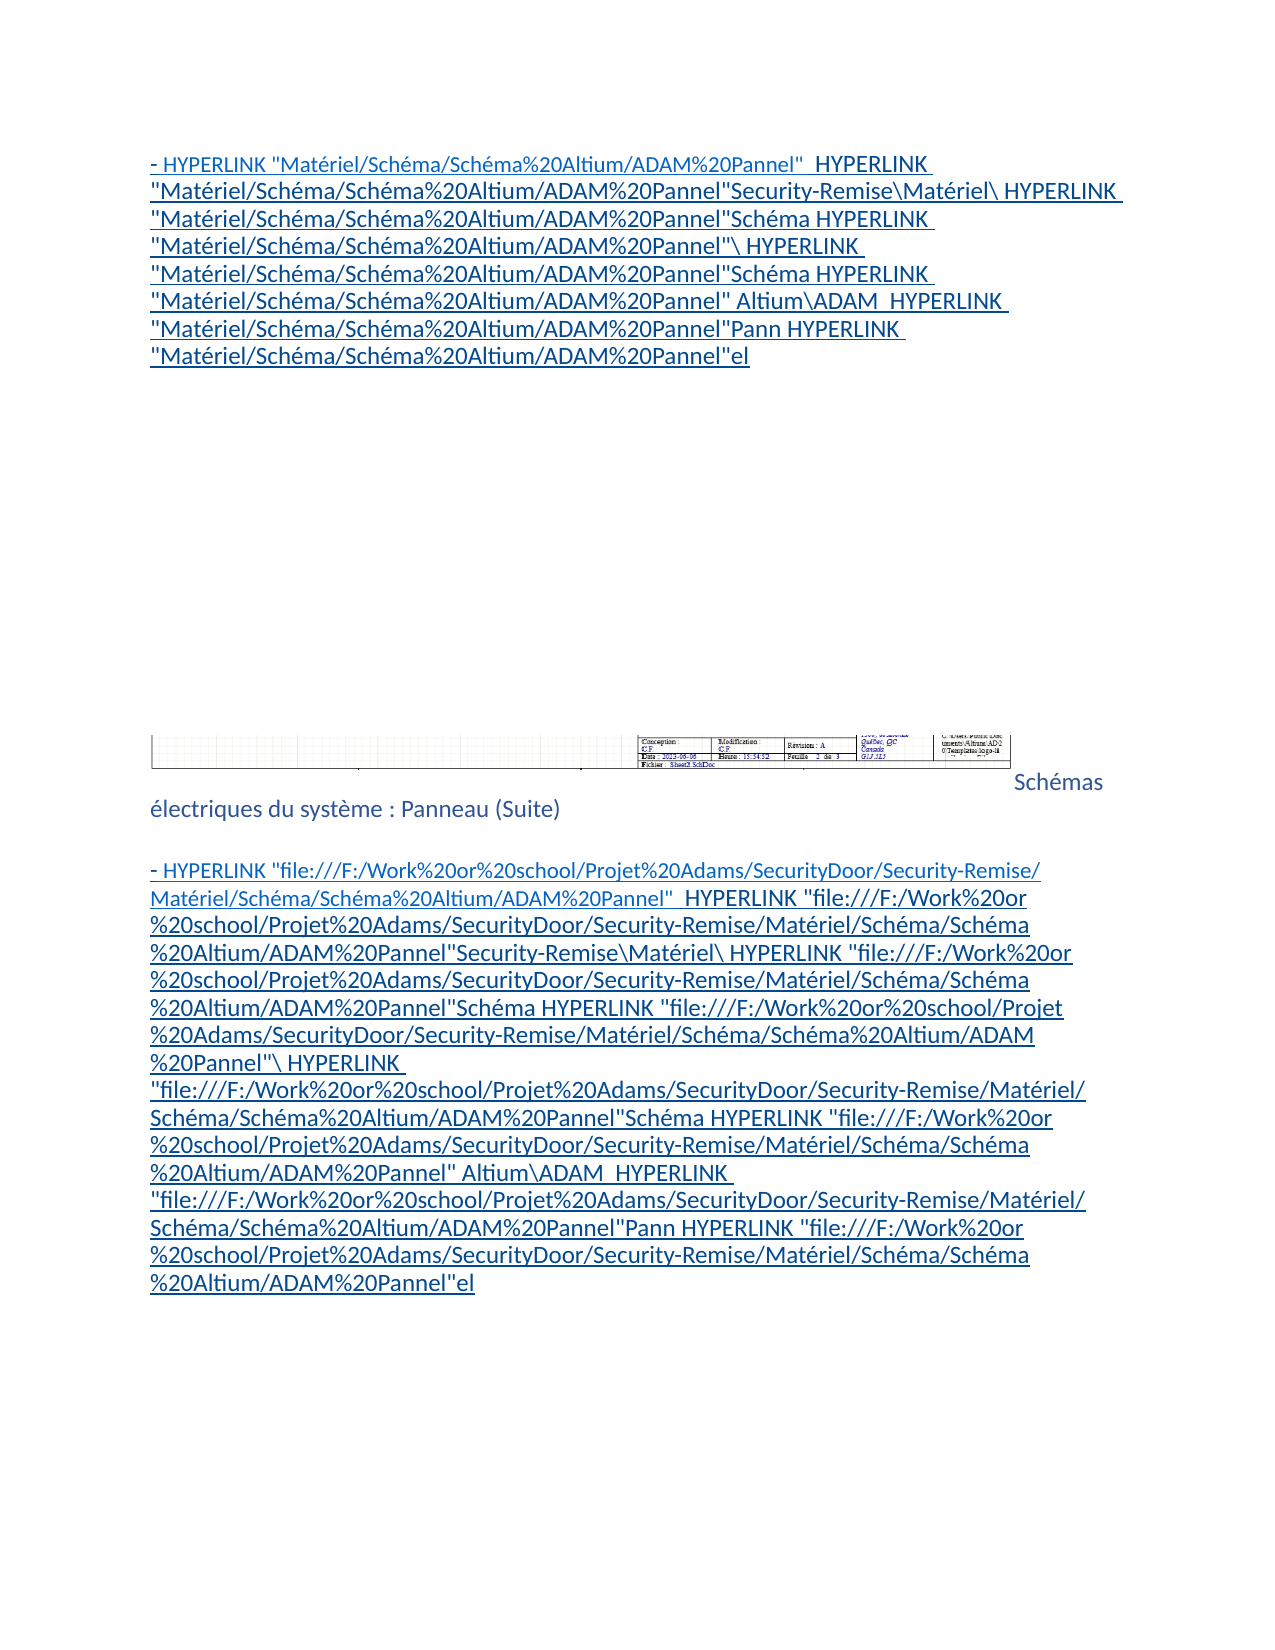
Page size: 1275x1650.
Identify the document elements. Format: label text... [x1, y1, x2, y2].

text - HYPERLINK "Matériel/Schéma/Schéma%20Altium/ADAM%20Pannel" HYPERLINK "Matériel/Schéma/Schéma%20Altium/ADAM%20Pannel"Security-Remise\Matériel\ HYPERLINK "Matériel/Schéma/Schéma%20Altium/ADAM%20Pannel"Schéma HYPERLINK "Matériel/Schéma/Schéma%20Altium/ADAM%20Pannel"\ HYPERLINK "Matériel/Schéma/Schéma%20Altium/ADAM%20Pannel"Schéma HYPERLINK "Matériel/Schéma/Schéma%20Altium/ADAM%20Pannel" Altium\ADAM HYPERLINK "Matériel/Schéma/Schéma%20Altium/ADAM%20Pannel"Pann HYPERLINK "Matériel/Schéma/Schéma%20Altium/ADAM%20Pannel"el [150, 150, 1125, 370]
text - HYPERLINK "file:///F:/Work%20or%20school/Projet%20Adams/SecurityDoor/Security-Remise/Matériel/Schéma/Schéma%20Altium/ADAM%20Pannel" HYPERLINK "file:///F:/Work%20or%20school/Projet%20Adams/SecurityDoor/Security-Remise/Matériel/Schéma/Schéma%20Altium/ADAM%20Pannel"Security-Remise\Matériel\ HYPERLINK "file:///F:/Work%20or%20school/Projet%20Adams/SecurityDoor/Security-Remise/Matériel/Schéma/Schéma%20Altium/ADAM%20Pannel"Schéma HYPERLINK "file:///F:/Work%20or%20school/Projet%20Adams/SecurityDoor/Security-Remise/Matériel/Schéma/Schéma%20Altium/ADAM%20Pannel"\ HYPERLINK "file:///F:/Work%20or%20school/Projet%20Adams/SecurityDoor/Security-Remise/Matériel/Schéma/Schéma%20Altium/ADAM%20Pannel"Schéma HYPERLINK "file:///F:/Work%20or%20school/Projet%20Adams/SecurityDoor/Security-Remise/Matériel/Schéma/Schéma%20Altium/ADAM%20Pannel" Altium\ADAM HYPERLINK "file:///F:/Work%20or%20school/Projet%20Adams/SecurityDoor/Security-Remise/Matériel/Schéma/Schéma%20Altium/ADAM%20Pannel"Pann HYPERLINK "file:///F:/Work%20or%20school/Projet%20Adams/SecurityDoor/Security-Remise/Matériel/Schéma/Schéma%20Altium/ADAM%20Pannel"el [150, 857, 1125, 1297]
text Schémas électriques du système : Panneau (Suite) [150, 768, 1125, 823]
